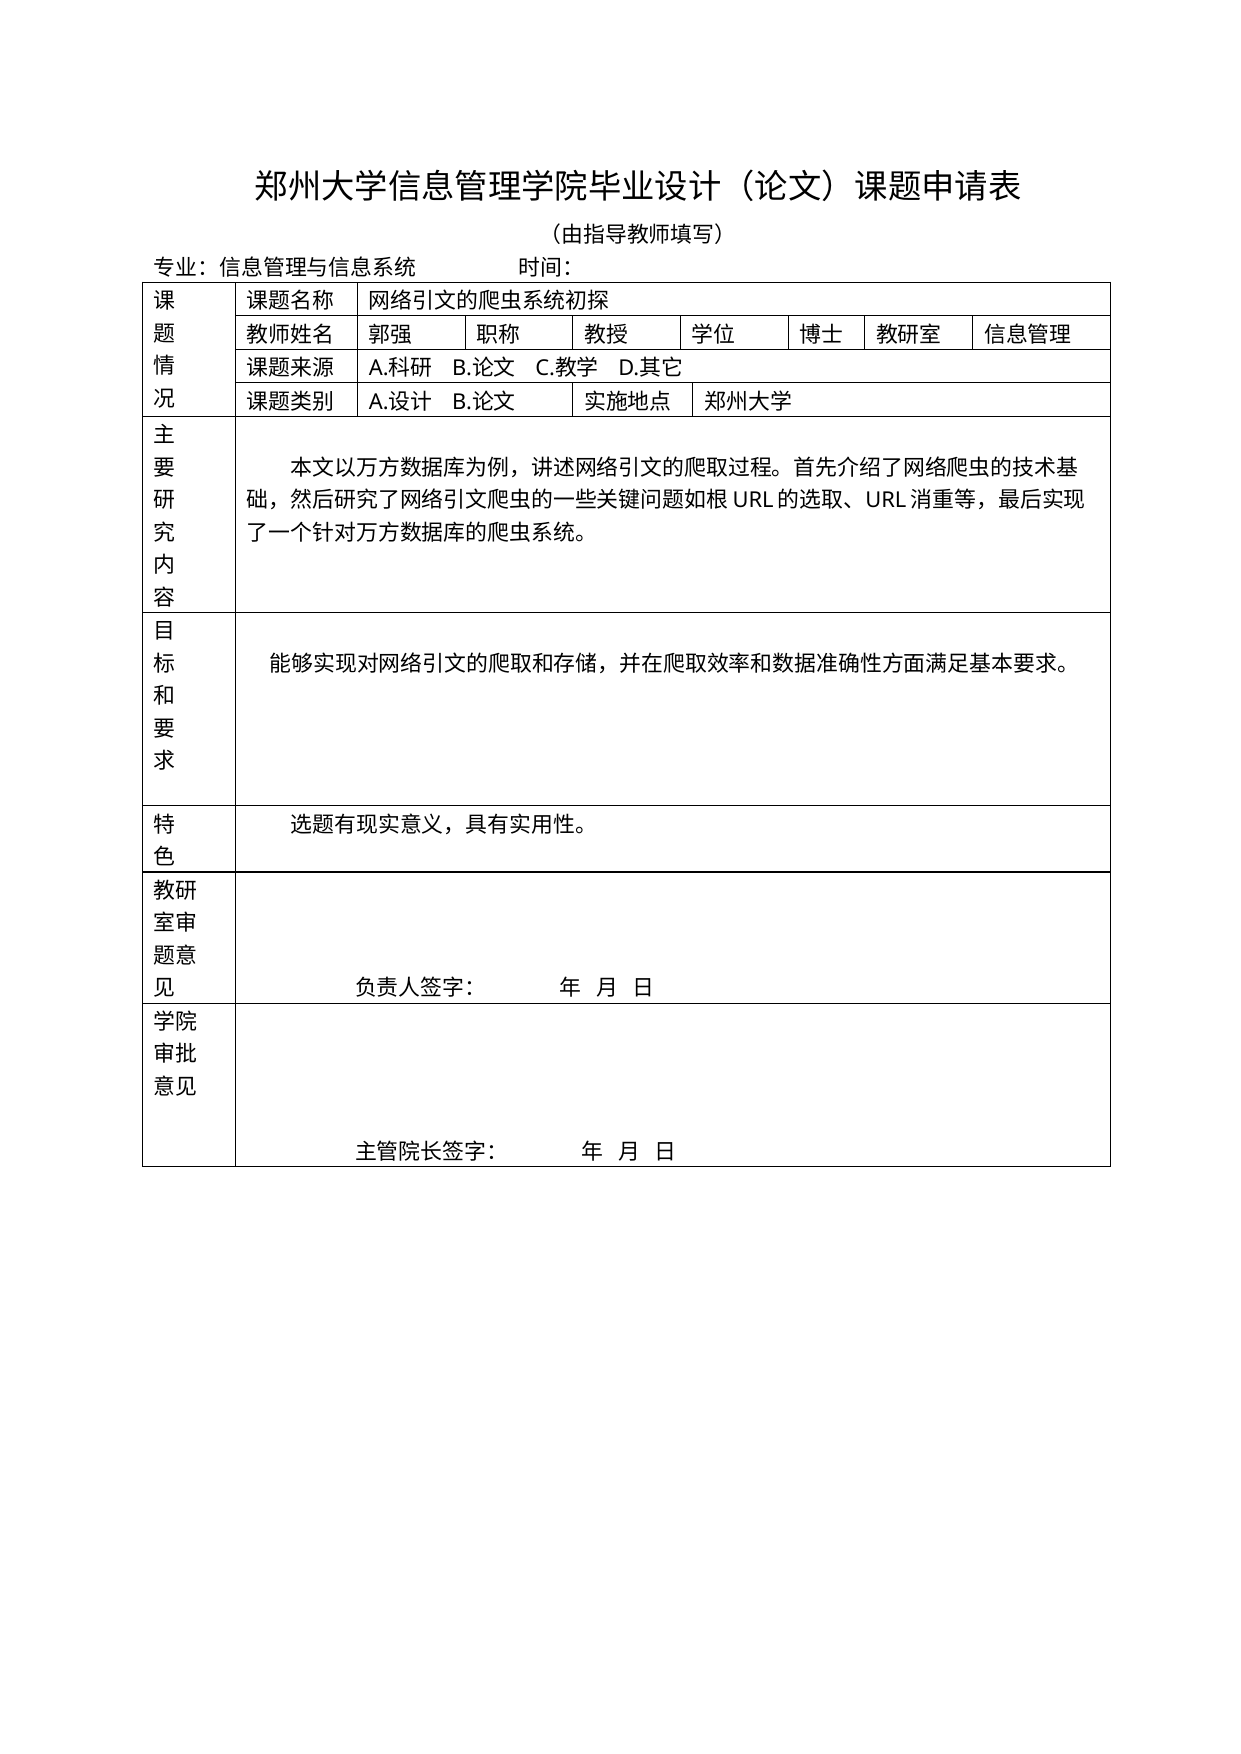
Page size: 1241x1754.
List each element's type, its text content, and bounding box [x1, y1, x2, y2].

table_cell 主 要 研 究 内 容 [143, 417, 235, 612]
table_cell 目 标 和 要 求 [143, 613, 235, 805]
table_cell 学位 [681, 316, 788, 349]
text 专业：信息管理与信息系统 时间： [153, 249, 1122, 282]
table_cell 教研室 [865, 316, 972, 349]
table_cell 能够实现对网络引文的爬取和存储，并在爬取效率和数据准确性方面满足基本要求。 [236, 613, 1110, 805]
table_cell 教研 室审 题意 见 [143, 873, 235, 1002]
table_cell 本文以万方数据库为例，讲述网络引文的爬取过程。首先介绍了网络爬虫的技术基础，然后研究了网络引文爬虫的一些关键问题如根URL的选取、URL消重等，最后实现了一个针对万方数据库的爬虫系统。 [236, 417, 1110, 612]
table_cell 信息管理 [973, 316, 1110, 349]
table_cell 特 色 [143, 806, 235, 871]
text （由指导教师填写） [153, 217, 1122, 249]
table_cell 学院 审批 意见 [143, 1004, 235, 1166]
table_cell 教授 [573, 316, 680, 349]
table_cell 郑州大学 [693, 383, 1110, 416]
table_cell 课题类别 [236, 383, 357, 416]
text 郑州大学信息管理学院毕业设计（论文）课题申请表 [153, 152, 1122, 217]
table_cell 课题来源 [236, 350, 357, 382]
table_header 网络引文的爬虫系统初探 [358, 283, 1110, 315]
table_cell 职称 [466, 316, 572, 349]
table_cell 教师姓名 [236, 316, 357, 349]
table_header 课题名称 [236, 283, 357, 315]
table_cell 实施地点 [573, 383, 692, 416]
table_header 课 题 情 况 [143, 283, 235, 416]
table_cell 选题有现实意义，具有实用性。 [236, 806, 1110, 871]
table_cell 博士 [789, 316, 864, 349]
table_cell A.科研 B.论文 C.教学 D.其它 [358, 350, 1110, 382]
table_cell A.设计 B.论文 [358, 383, 572, 416]
table_cell 负责人签字： 年 月 日 [236, 873, 1110, 1002]
table_cell 主管院长签字： 年 月 日 [236, 1004, 1110, 1166]
table_cell 郭强 [358, 316, 465, 349]
